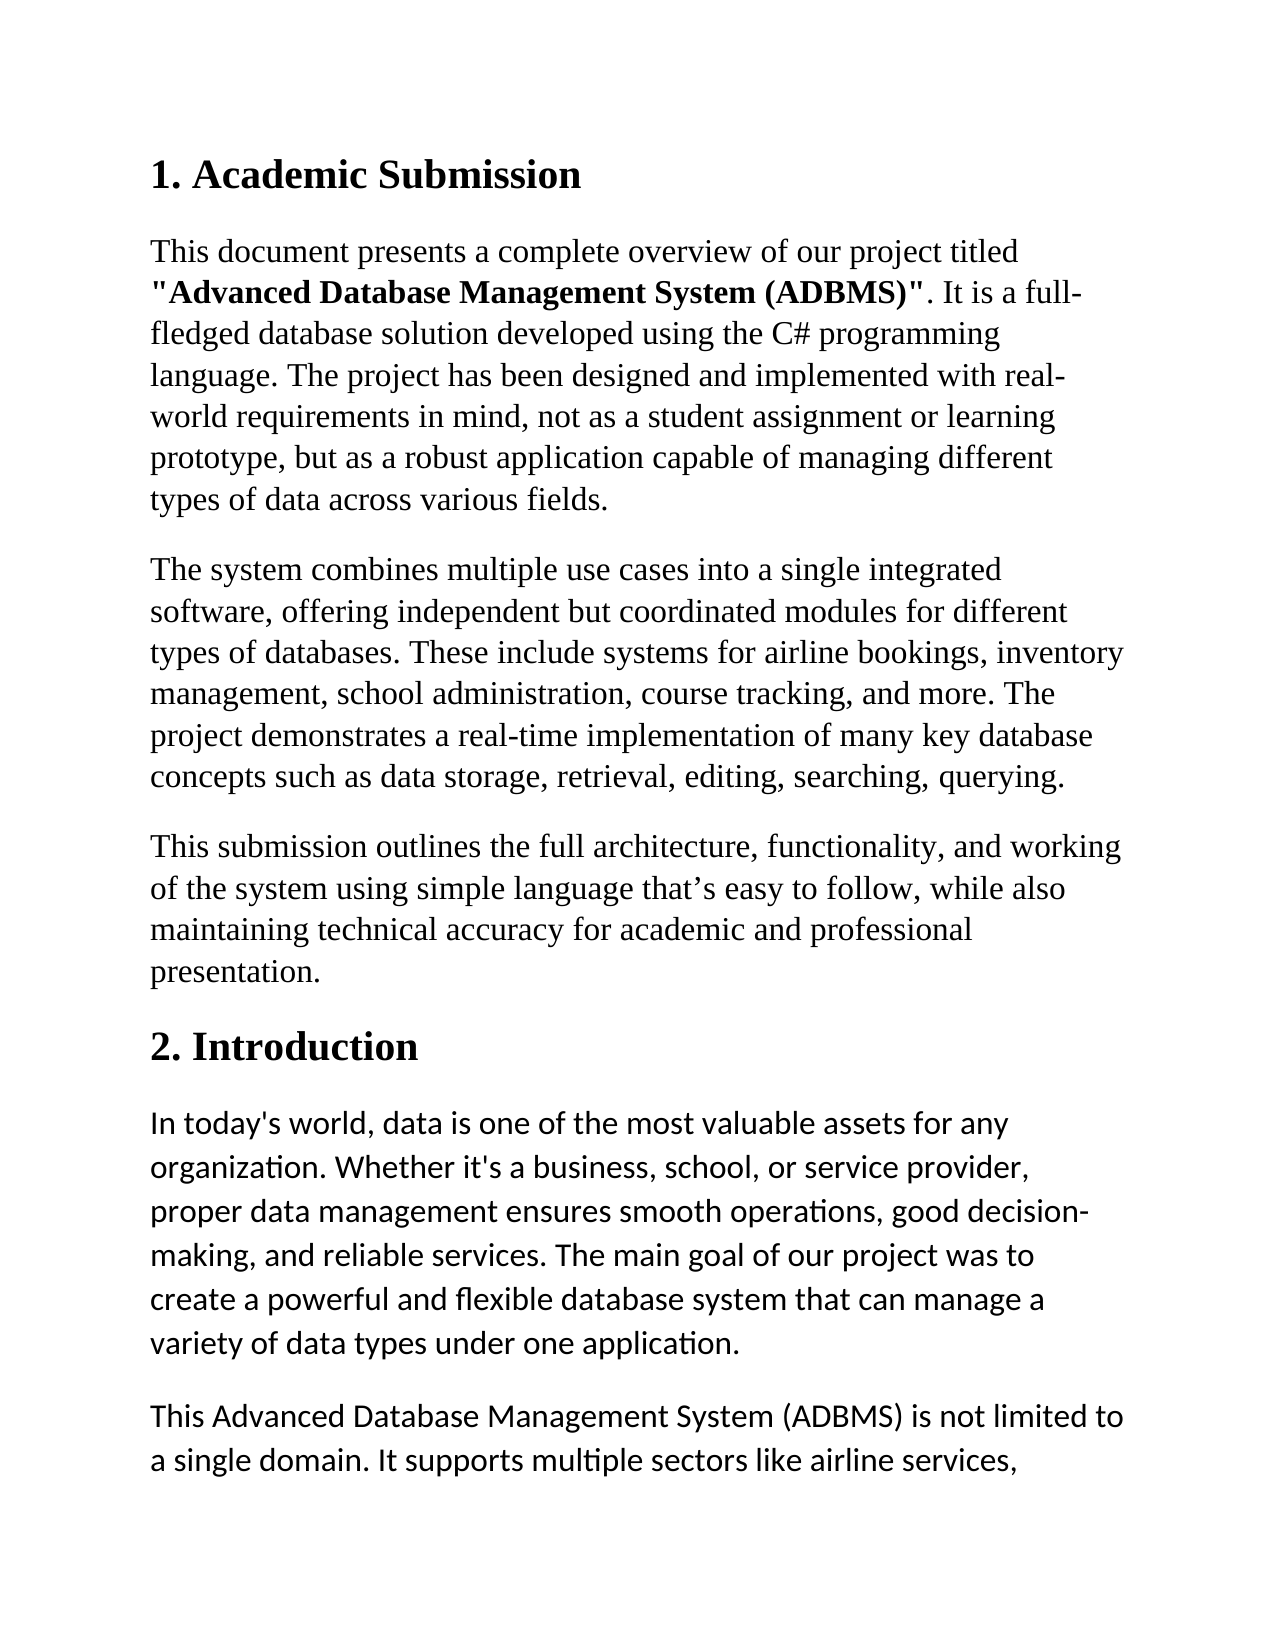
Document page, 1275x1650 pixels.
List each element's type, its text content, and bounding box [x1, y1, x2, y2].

text The system combines multiple use cases into a single integrated software, offering independent but coordinated modules for different types of databases. These include systems for airline bookings, inventory management, school administration, course tracking, and more. The project demonstrates a real-time implementation of many key database concepts such as data storage, retrieval, editing, searching, querying. [150, 549, 1125, 794]
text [150, 1395, 1125, 1480]
subtitle 2. Introduction [150, 1021, 1125, 1069]
text This submission outlines the full architecture, functionality, and working of the system using simple language that’s easy to follow, while also maintaining technical accuracy for academic and professional presentation. [150, 827, 1125, 989]
text In today's world, data is one of the most valuable assets for any organization. Whether it's a business, school, or service provider, proper data management ensures smooth operations, good decision-making, and reliable services. The main goal of our project was to create a powerful and flexible database system that can manage a variety of data types under one application. [150, 1102, 1125, 1363]
text This document presents a complete overview of our project titled "Advanced Database Management System (ADBMS)". It is a full-fledged database solution developed using the C# programming language. The project has been designed and implemented with real-world requirements in mind, not as a student assignment or learning prototype, but as a robust application capable of managing different types of data across various fields. [150, 231, 1125, 517]
subtitle 1. Academic Submission [150, 150, 1125, 198]
